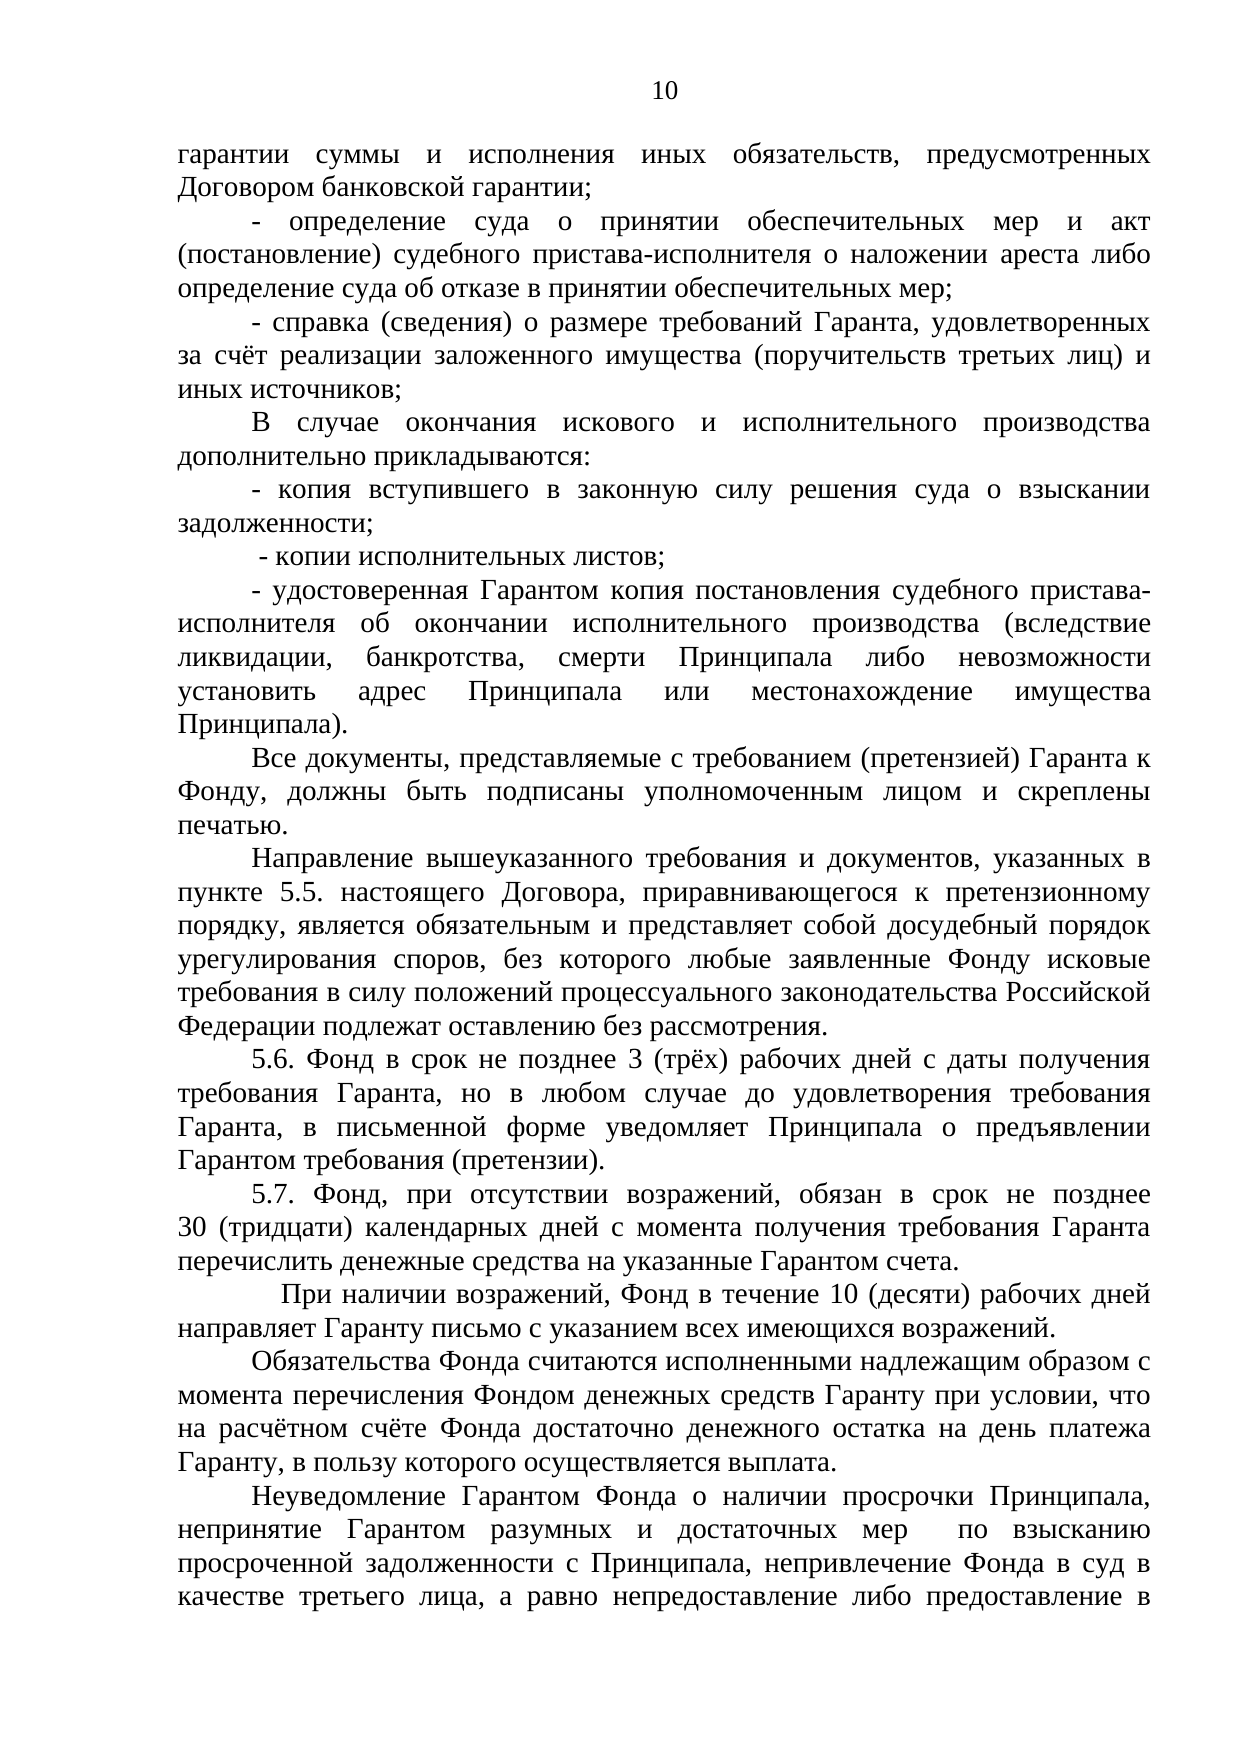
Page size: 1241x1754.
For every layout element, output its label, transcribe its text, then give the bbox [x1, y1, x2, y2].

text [177, 1478, 1152, 1612]
text - удостоверенная Гарантом копия постановления судебного пристава-исполнителя об окончании исполнительного производства (вследствие ликвидации, банкротства, смерти Принципала либо невозможности установить адрес Принципала или местонахождение имущества Принципала). [177, 572, 1152, 740]
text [177, 136, 1152, 203]
text При наличии возражений, Фонд в течение 10 (десяти) рабочих дней направляет Гаранту письмо с указанием всех имеющихся возражений. [177, 1276, 1152, 1343]
text - копии исполнительных листов; [177, 538, 1152, 572]
text Все документы, представляемые с требованием (претензией) Гаранта к Фонду, должны быть подписаны уполномоченным лицом и скреплены печатью. [177, 740, 1152, 840]
text - копия вступившего в законную силу решения суда о взыскании задолженности; [177, 471, 1152, 538]
text 5.7. Фонд, при отсутствии возражений, обязан в срок не позднее 30 (тридцати) календарных дней с момента получения требования Гаранта перечислить денежные средства на указанные Гарантом счета. [177, 1176, 1152, 1276]
text В случае окончания искового и исполнительного производства дополнительно прикладываются: [177, 404, 1152, 471]
text 5.6. Фонд в срок не позднее 3 (трёх) рабочих дней с даты получения требования Гаранта, но в любом случае до удовлетворения требования Гаранта, в письменной форме уведомляет Принципала о предъявлении Гарантом требования (претензии). [177, 1042, 1152, 1176]
text - справка (сведения) о размере требований Гаранта, удовлетворенных за счёт реализации заложенного имущества (поручительств третьих лиц) и иных источников; [177, 304, 1152, 404]
text - определение суда о принятии обеспечительных мер и акт (постановление) судебного пристава-исполнителя о наложении ареста либо определение суда об отказе в принятии обеспечительных мер; [177, 203, 1152, 304]
text Направление вышеуказанного требования и документов, указанных в пункте 5.5. настоящего Договора, приравнивающегося к претензионному порядку, является обязательным и представляет собой досудебный порядок урегулирования споров, без которого любые заявленные Фонду исковые требования в силу положений процессуального законодательства Российской Федерации подлежат оставлению без рассмотрения. [177, 840, 1152, 1042]
text Обязательства Фонда считаются исполненными надлежащим образом с момента перечисления Фондом денежных средств Гаранту при условии, что на расчётном счёте Фонда достаточно денежного остатка на день платежа Гаранту, в пользу которого осуществляется выплата. [177, 1343, 1152, 1478]
